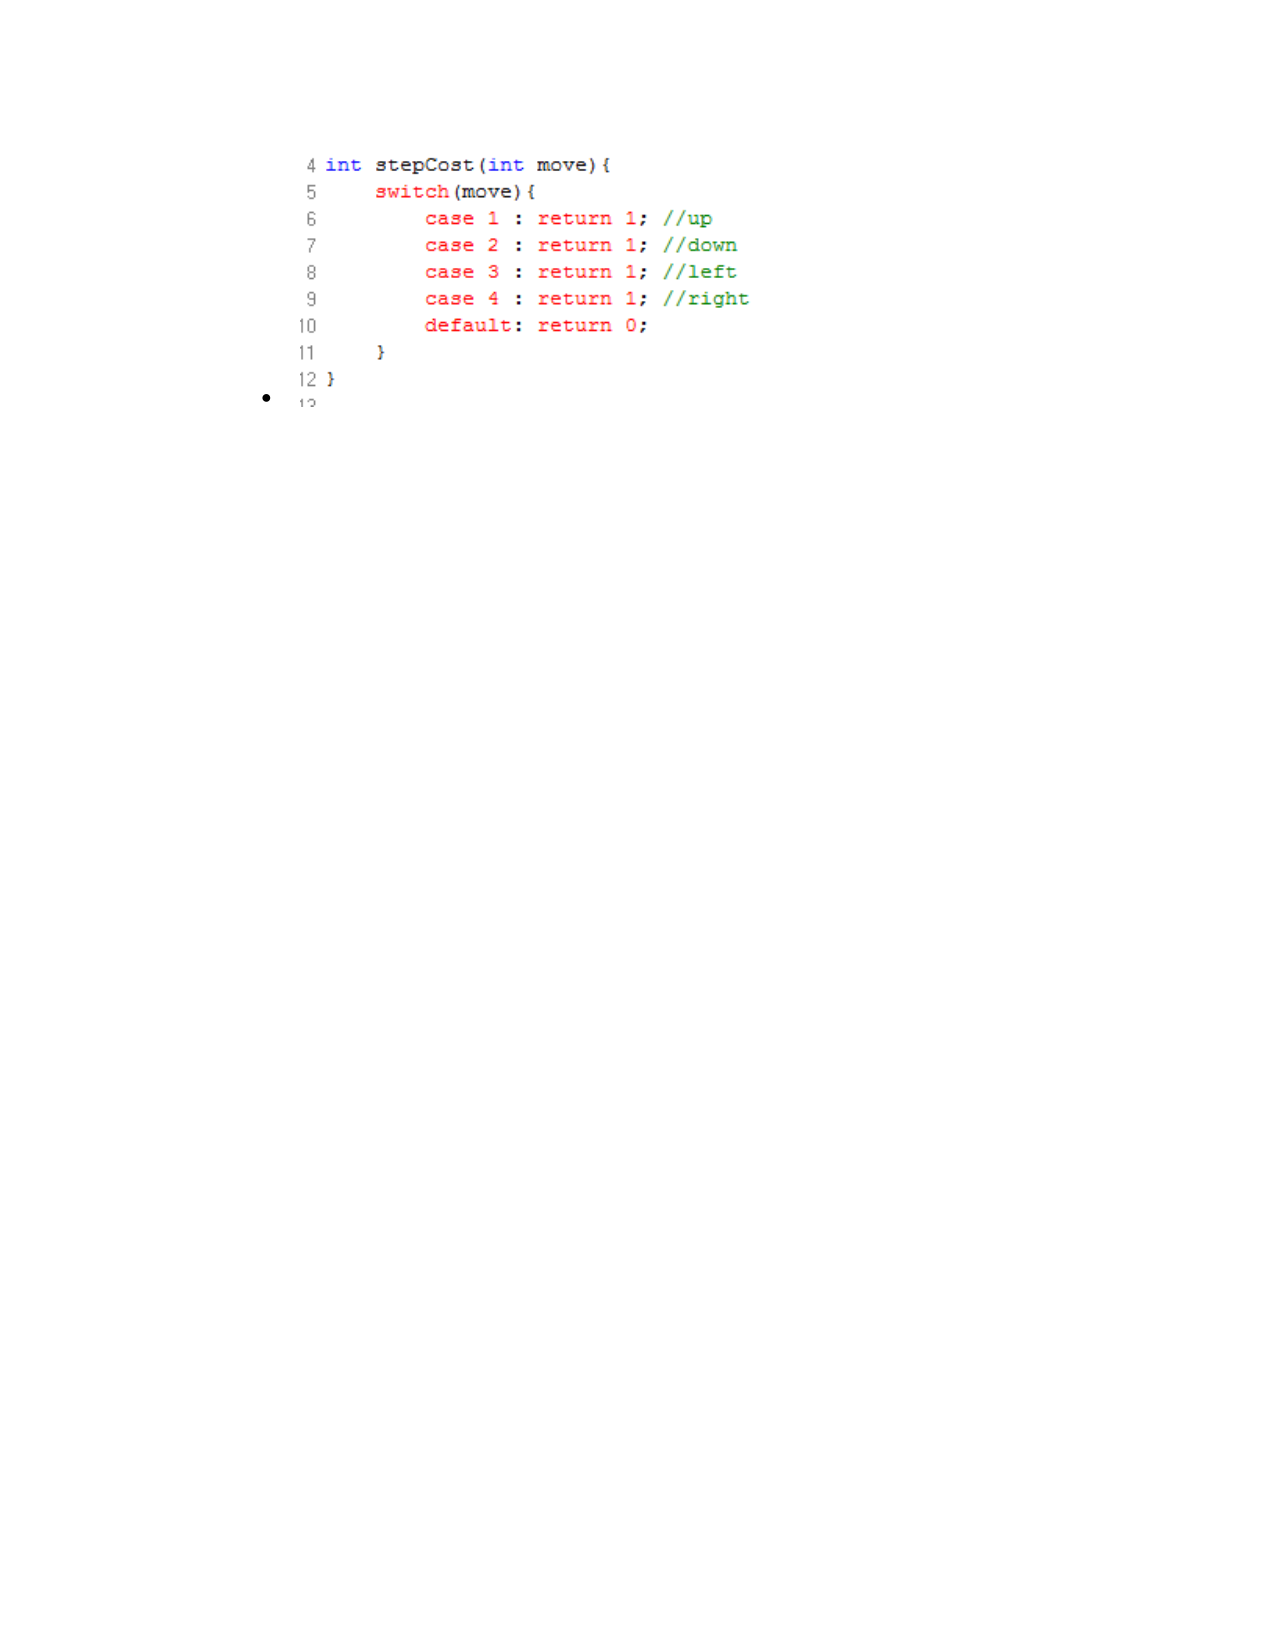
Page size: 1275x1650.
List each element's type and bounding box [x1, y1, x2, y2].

picture [300, 150, 841, 407]
